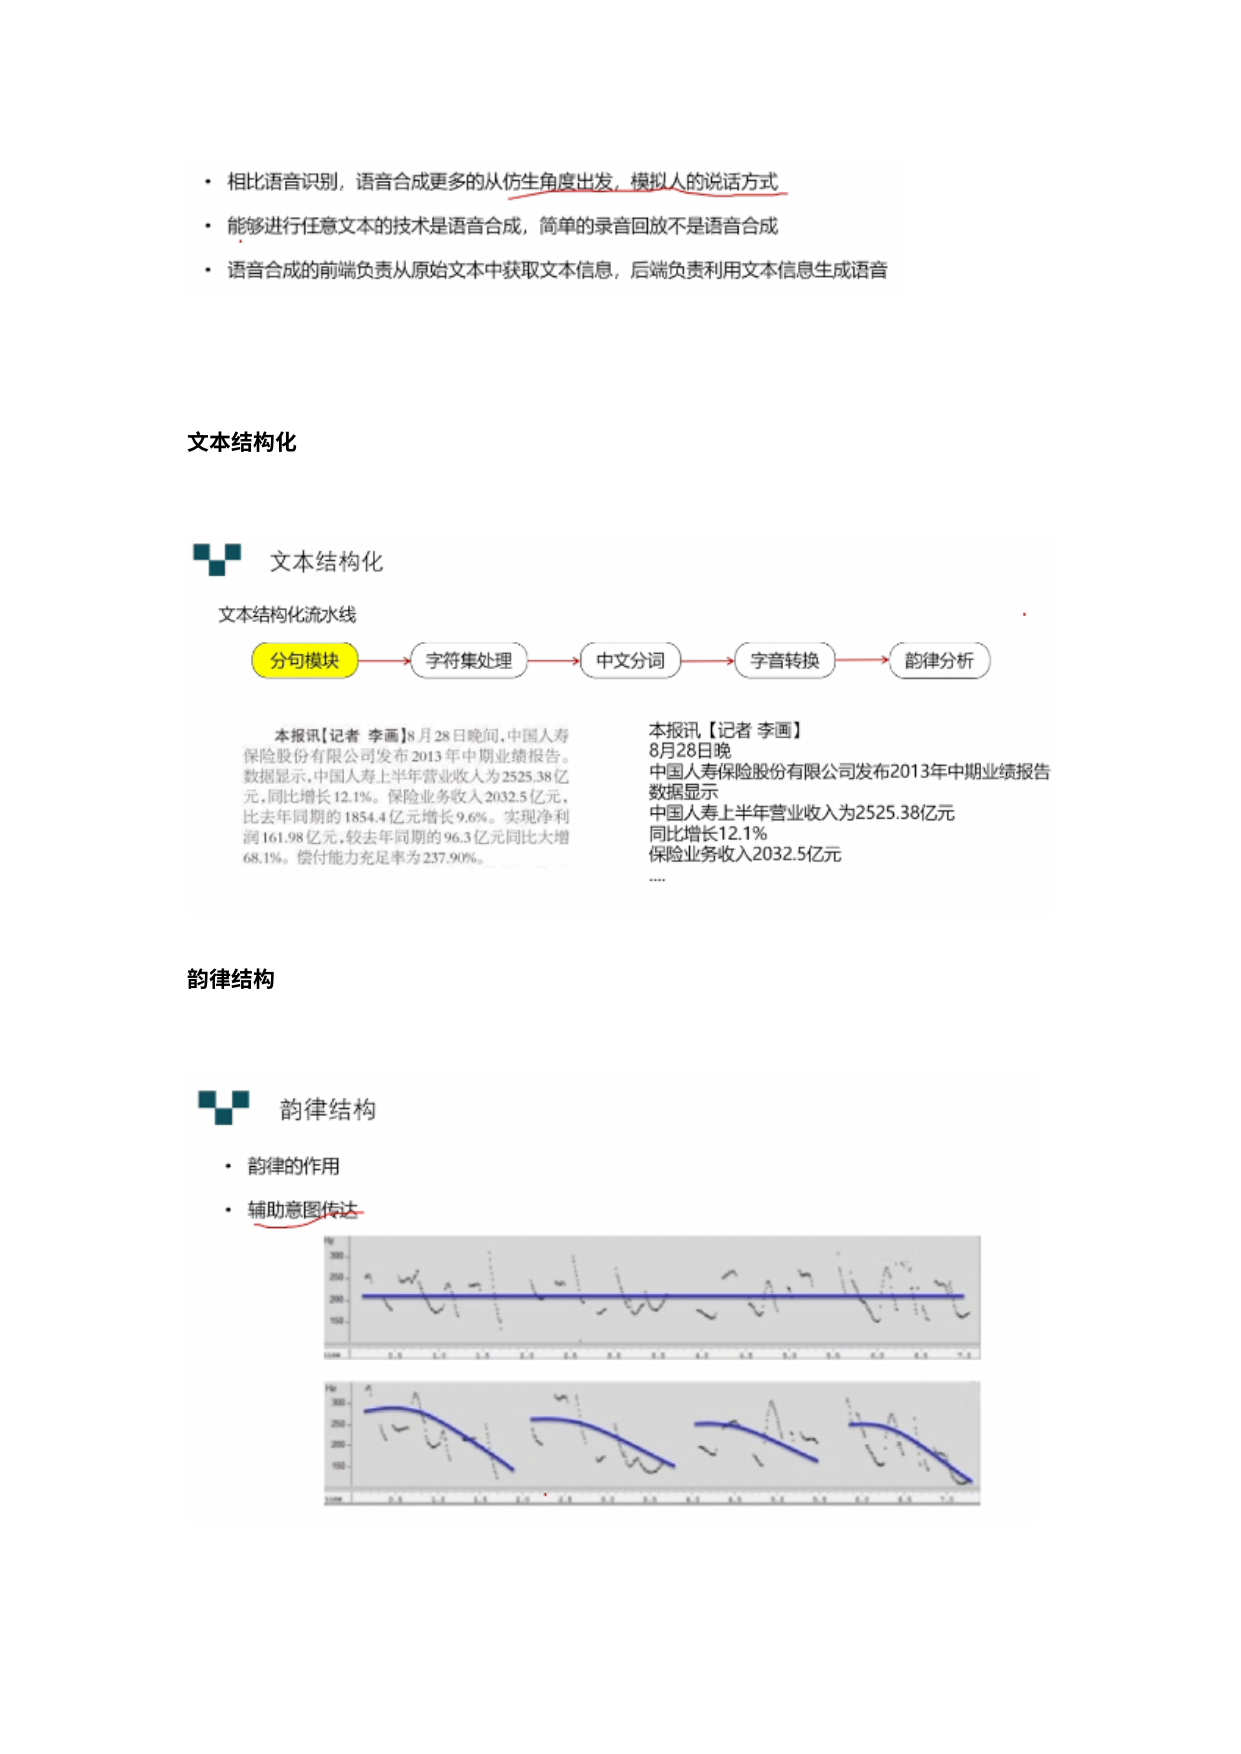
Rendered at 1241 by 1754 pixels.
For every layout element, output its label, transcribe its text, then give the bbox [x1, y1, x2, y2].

picture [187, 162, 905, 295]
picture [187, 536, 1053, 915]
subtitle 韵律结构 [187, 961, 1053, 994]
picture [187, 1072, 1036, 1523]
subtitle 文本结构化 [187, 425, 1053, 457]
